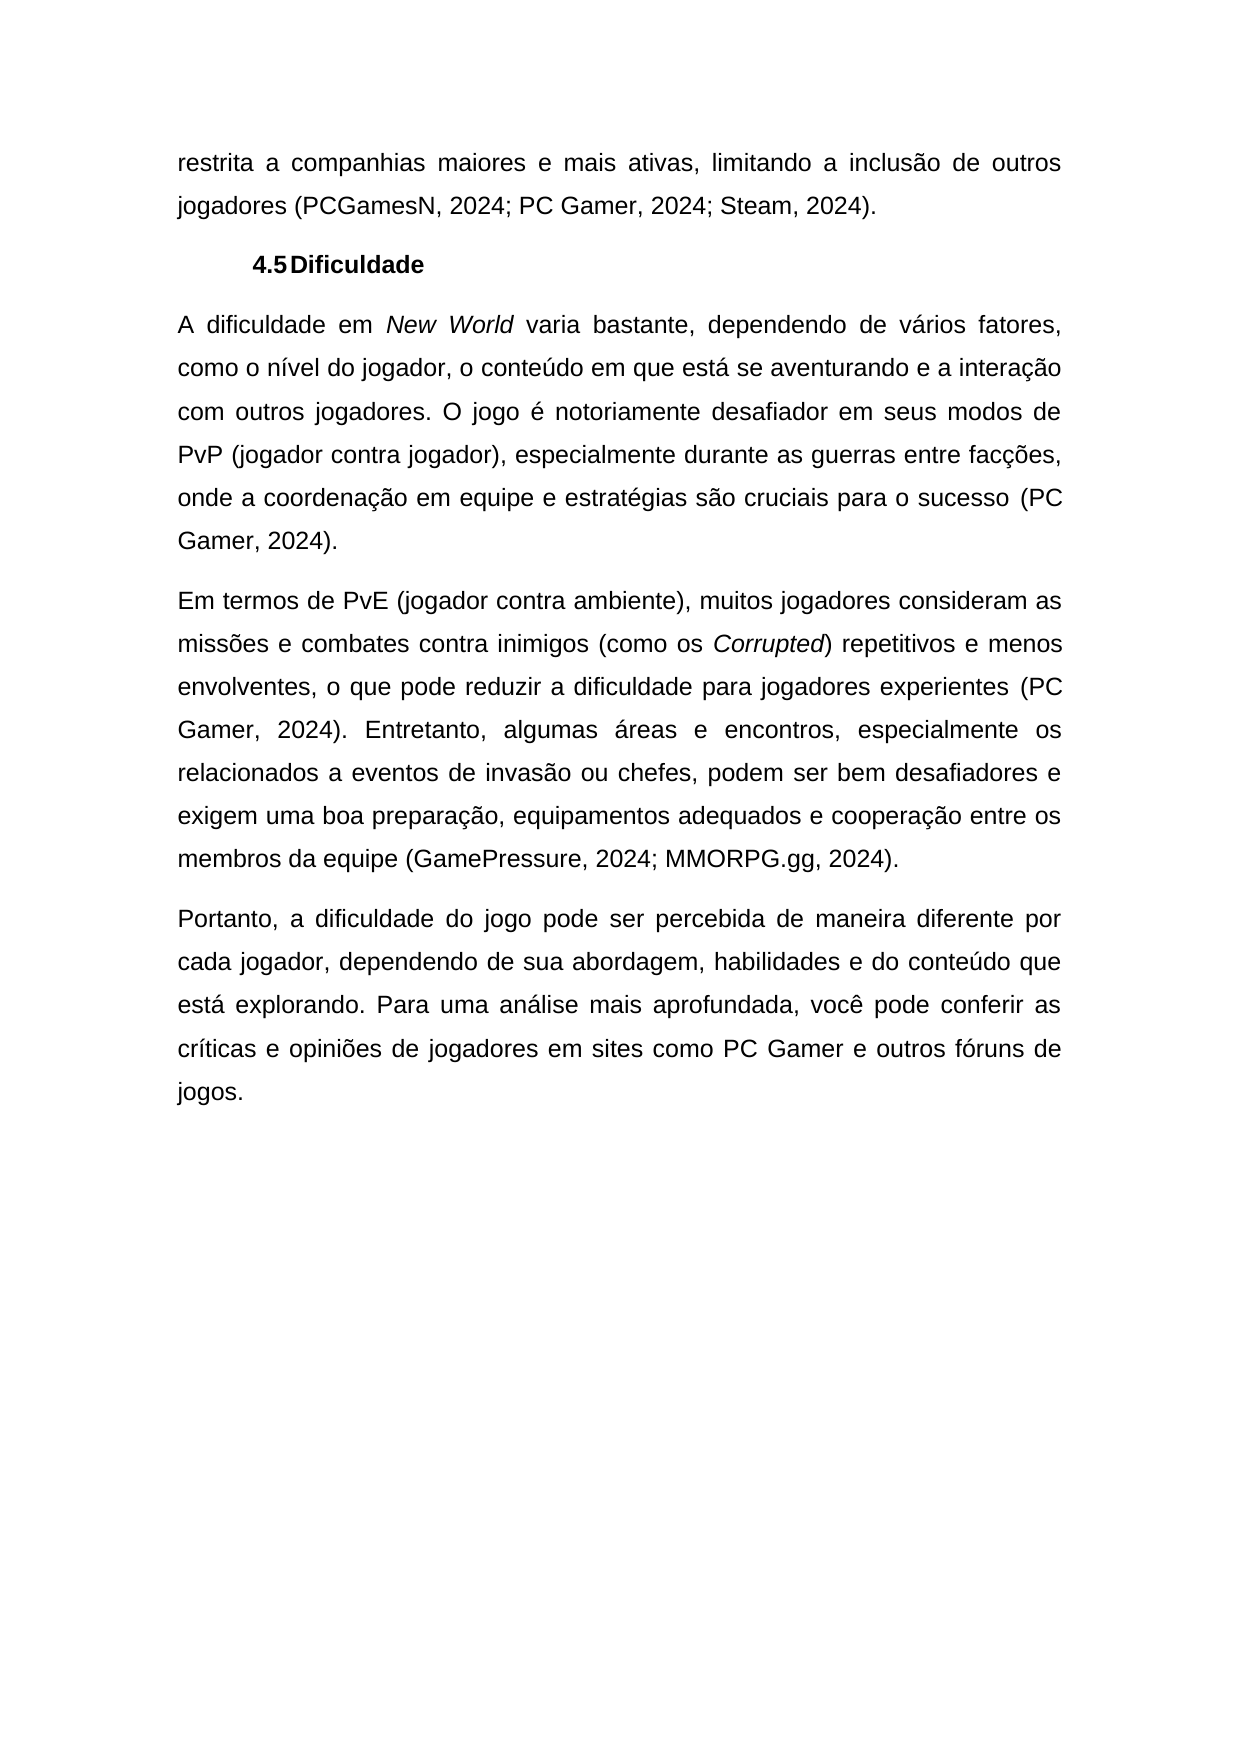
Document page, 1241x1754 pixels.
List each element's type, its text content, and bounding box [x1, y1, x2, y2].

text A dificuldade em New World varia bastante, dependendo de vários fatores, como o nível do jogador, o conteúdo em que está se aventurando e a interação com outros jogadores. O jogo é notoriamente desafiador em seus modos de PvP (jogador contra jogador), especialmente durante as guerras entre facções, onde a coordenação em equipe e estratégias são cruciais para o sucesso​ (PC Gamer, 2024). [177, 310, 1063, 555]
text Em termos de PvE (jogador contra ambiente), muitos jogadores consideram as missões e combates contra inimigos (como os Corrupted) repetitivos e menos envolventes, o que pode reduzir a dificuldade para jogadores experientes​ (PC Gamer, 2024). Entretanto, algumas áreas e encontros, especialmente os relacionados a eventos de invasão ou chefes, podem ser bem desafiadores e exigem uma boa preparação, equipamentos adequados e cooperação entre os membros da equipe​ (GamePressure, 2024; MMORPG.gg, 2024). [177, 586, 1063, 873]
subtitle Dificuldade [252, 251, 1063, 279]
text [177, 148, 1063, 219]
text Portanto, a dificuldade do jogo pode ser percebida de maneira diferente por cada jogador, dependendo de sua abordagem, habilidades e do conteúdo que está explorando. Para uma análise mais aprofundada, você pode conferir as críticas e opiniões de jogadores em sites como PC Gamer e outros fóruns de jogos. [177, 904, 1063, 1106]
